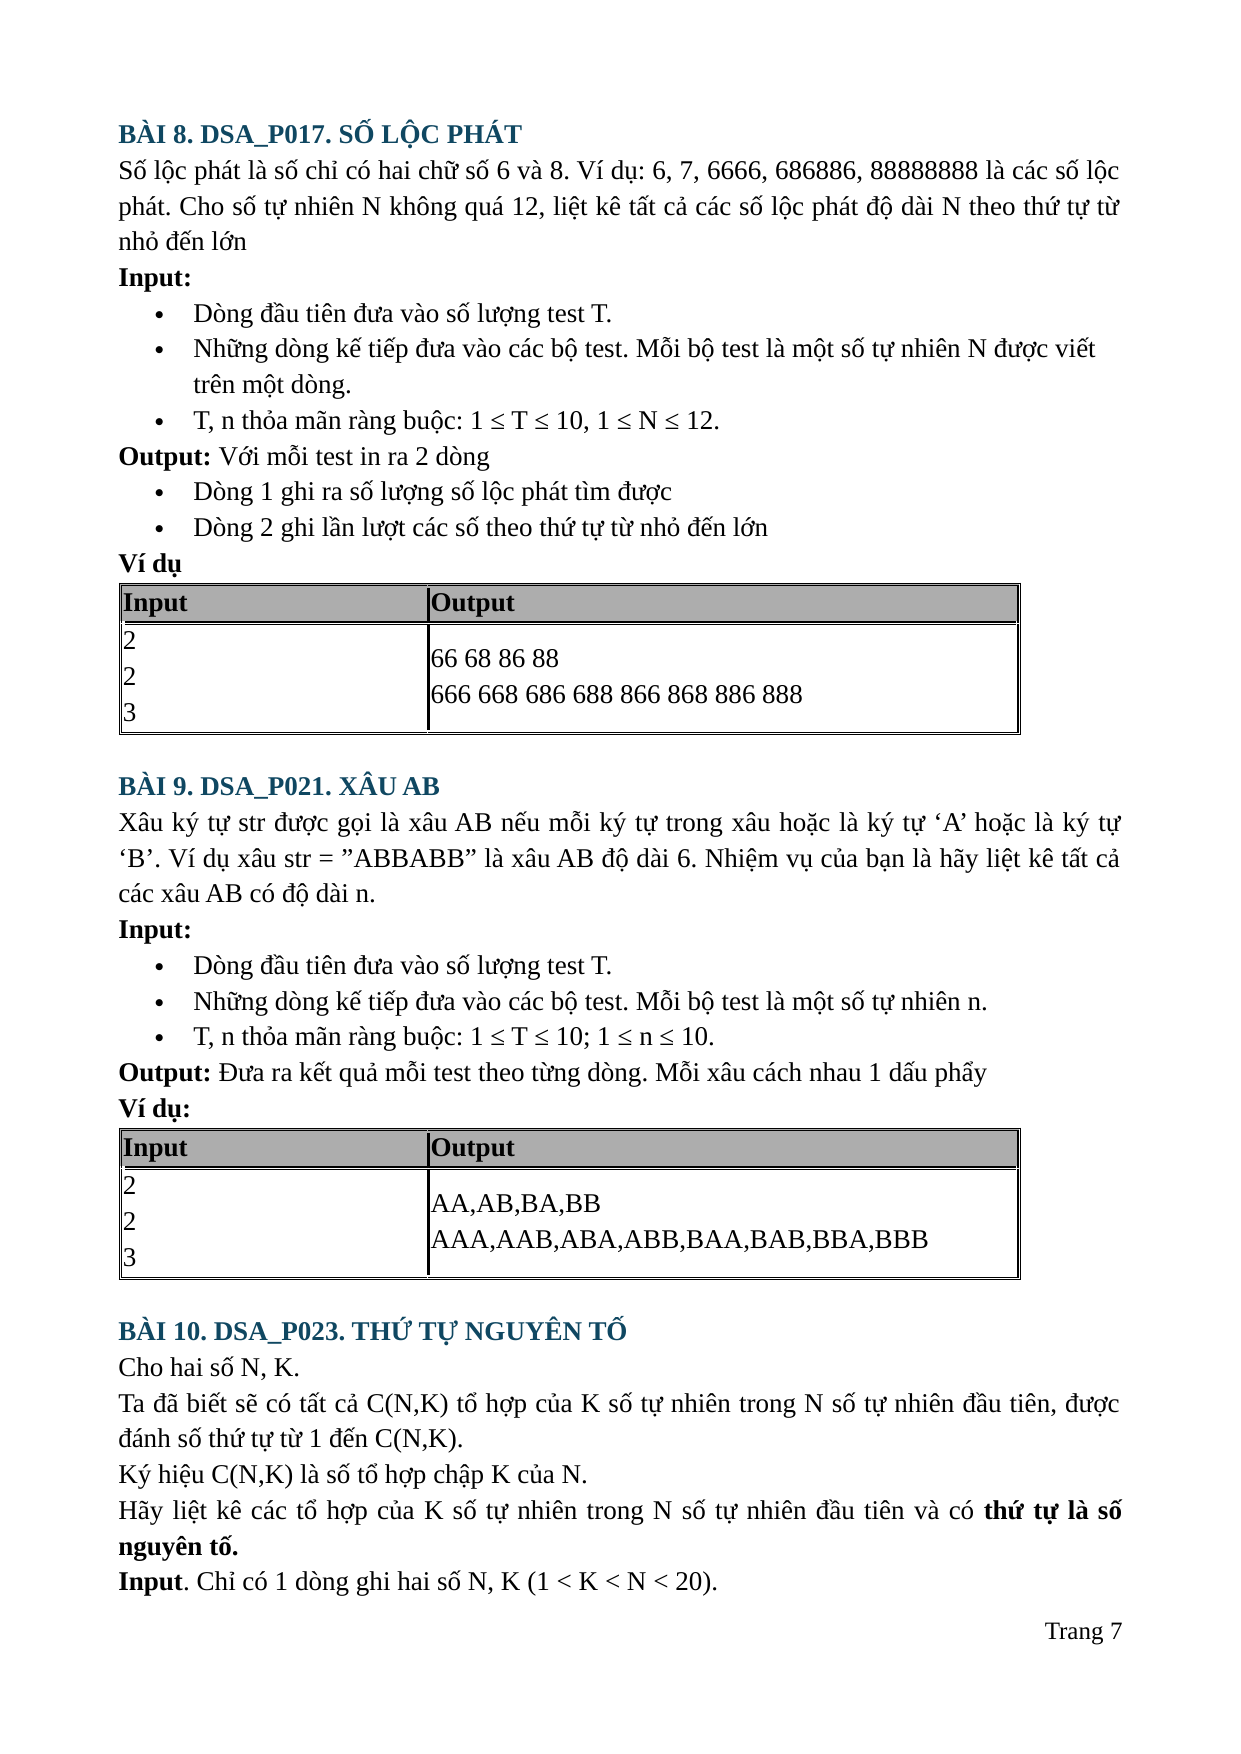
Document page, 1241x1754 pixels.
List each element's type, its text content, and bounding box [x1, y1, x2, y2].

subtitle BÀI 8. DSA_P017. SỐ LỘC PHÁT [118, 118, 1122, 149]
subtitle BÀI 9. DSA_P021. XÂU AB [118, 770, 1122, 801]
list Dòng 1 ghi ra số lượng số lộc phát tìm được [156, 475, 1122, 507]
text Hãy liệt kê các tổ hợp của K số tự nhiên trong N số tự nhiên đầu tiên và có thứ tự là số nguyên tố. [118, 1494, 1122, 1561]
list Dòng đầu tiên đưa vào số lượng test T. [156, 949, 1122, 980]
text Input: [118, 913, 1122, 944]
text Ta đã biết sẽ có tất cả C(N,K) tổ hợp của K số tự nhiên trong N số tự nhiên đầu tiên, được đánh số thứ tự từ 1 đến C(N,K). [118, 1387, 1122, 1454]
text Input. Chỉ có 1 dòng ghi hai số N, K (1 < K < N < 20). [118, 1565, 1122, 1597]
text Output: Đưa ra kết quả mỗi test theo từng dòng. Mỗi xâu cách nhau 1 dấu phẩy [118, 1056, 1122, 1087]
text Cho hai số N, K. [118, 1351, 1122, 1382]
table_header Input [120, 1129, 428, 1166]
text Input: [118, 261, 1122, 292]
table_header Output [428, 1131, 1017, 1166]
list Dòng đầu tiên đưa vào số lượng test T. [156, 297, 1122, 328]
list Dòng 2 ghi lần lượt các số theo thứ tự từ nhỏ đến lớn [156, 511, 1122, 542]
text Ví dụ: [118, 1092, 1122, 1123]
text Output: Với mỗi test in ra 2 dòng [118, 440, 1122, 471]
list Những dòng kế tiếp đưa vào các bộ test. Mỗi bộ test là một số tự nhiên n. [156, 985, 1122, 1016]
table_header Output [428, 586, 1017, 621]
list Những dòng kế tiếp đưa vào các bộ test. Mỗi bộ test là một số tự nhiên N được viết trên một dòng. [156, 332, 1122, 399]
text Ví dụ [118, 547, 1122, 578]
table_cell 66 68 86 88 666 668 686 688 866 868 886 888 [428, 621, 1018, 731]
table_cell 2 2 3 [122, 621, 428, 731]
list T, n thỏa mãn ràng buộc: 1 ≤ T ≤ 10, 1 ≤ N ≤ 12. [156, 404, 1122, 435]
table_cell AA,AB,BA,BB AAA,AAB,ABA,ABB,BAA,BAB,BBA,BBB [428, 1166, 1018, 1276]
table_cell 2 2 3 [122, 1166, 428, 1276]
table_header Input [120, 584, 428, 621]
text Ký hiệu C(N,K) là số tổ hợp chập K của N. [118, 1458, 1122, 1489]
list T, n thỏa mãn ràng buộc: 1 ≤ T ≤ 10; 1 ≤ n ≤ 10. [156, 1020, 1122, 1052]
subtitle BÀI 10. DSA_P023. THỨ TỰ NGUYÊN TỐ [118, 1315, 1122, 1346]
text Số lộc phát là số chỉ có hai chữ số 6 và 8. Ví dụ: 6, 7, 6666, 686886, 88888888 là các số lộc phát. Cho số tự nhiên N không quá 12, liệt kê tất cả các số lộc phát độ dài N theo thứ tự từ nhỏ đến lớn [118, 154, 1122, 256]
text Xâu ký tự str được gọi là xâu AB nếu mỗi ký tự trong xâu hoặc là ký tự ‘A’ hoặc là ký tự ‘B’. Ví dụ xâu str = ”ABBABB” là xâu AB độ dài 6. Nhiệm vụ của bạn là hãy liệt kê tất cả các xâu AB có độ dài n. [118, 806, 1122, 909]
